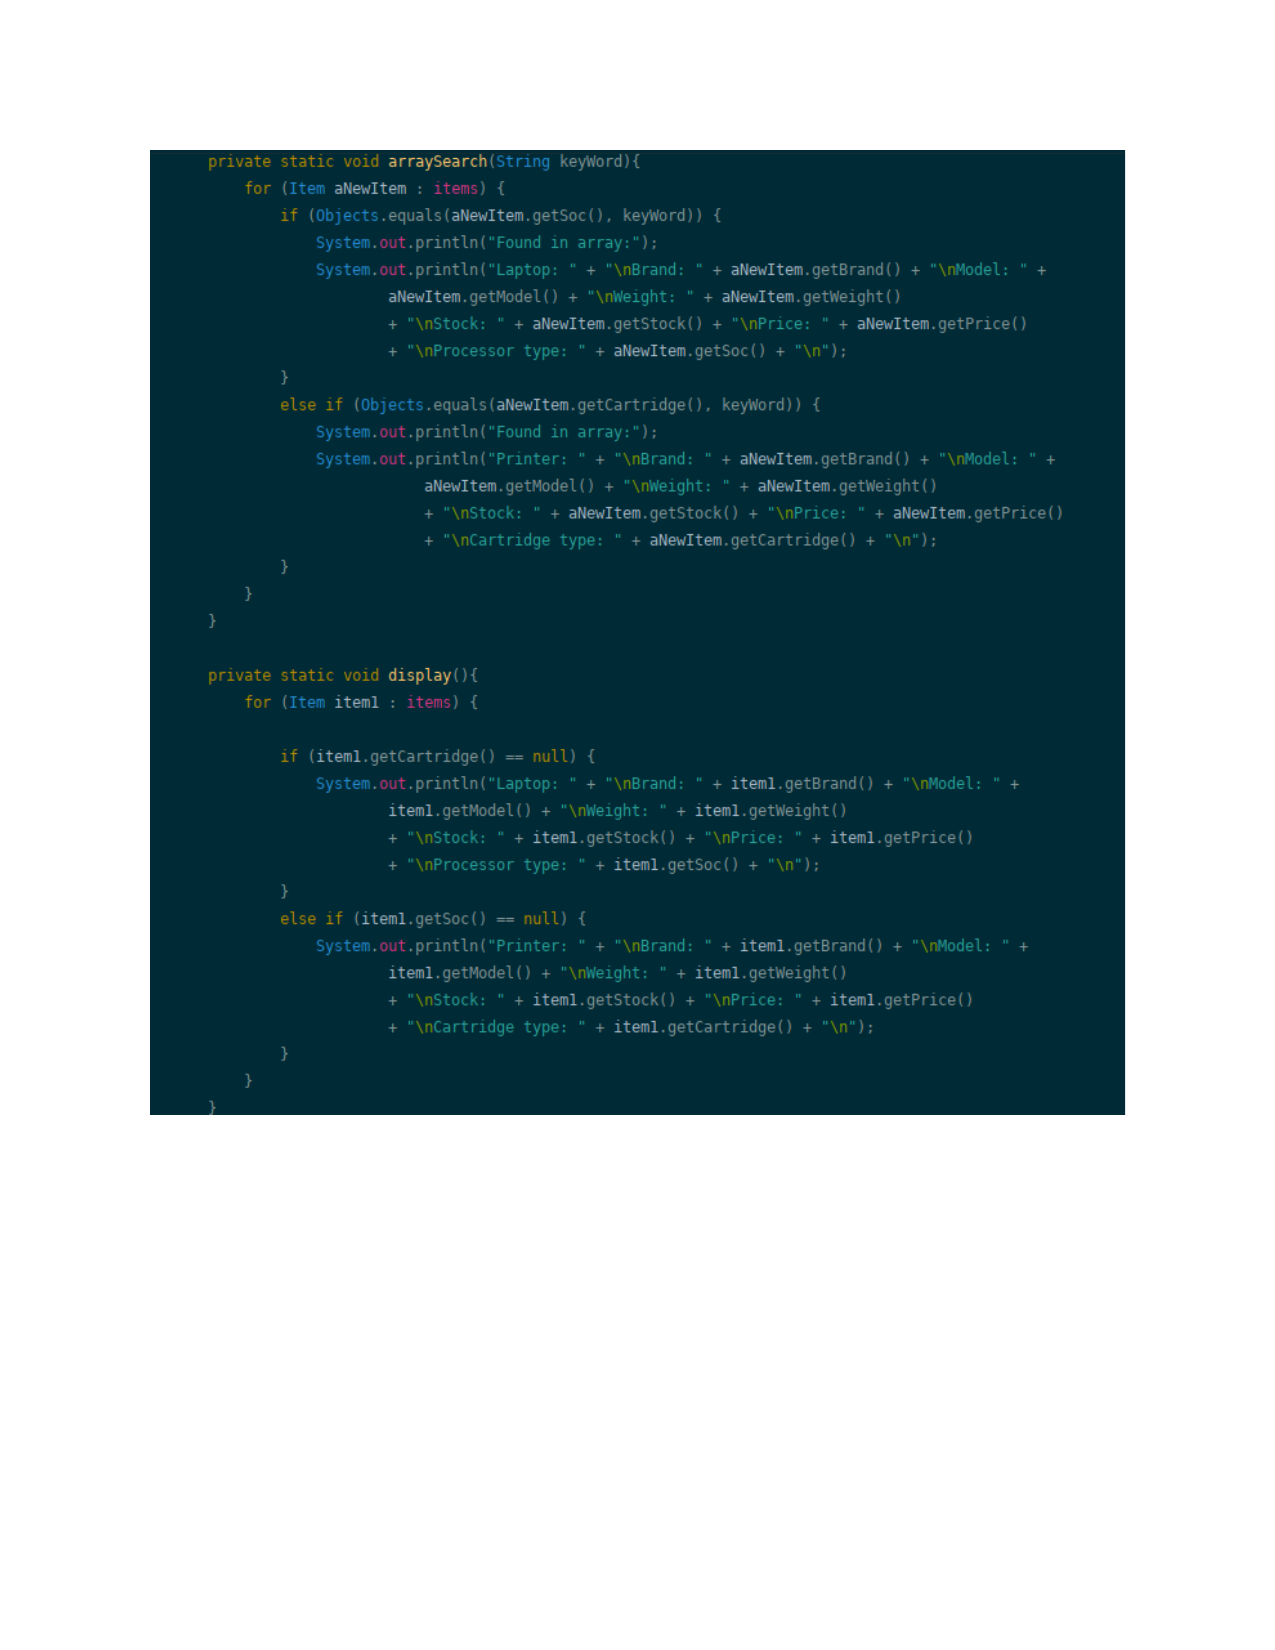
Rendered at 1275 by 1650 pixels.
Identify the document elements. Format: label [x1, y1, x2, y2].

picture [651, 510, 667, 522]
picture [452, 507, 460, 519]
picture [634, 294, 639, 302]
picture [533, 318, 569, 329]
picture [912, 832, 917, 843]
picture [380, 780, 397, 789]
picture [841, 939, 865, 951]
picture [571, 994, 576, 1005]
picture [608, 264, 638, 276]
picture [264, 185, 270, 194]
picture [913, 940, 937, 952]
picture [849, 453, 856, 464]
picture [464, 777, 468, 789]
picture [380, 916, 397, 924]
picture [588, 267, 595, 275]
picture [452, 534, 460, 546]
picture [885, 997, 901, 1009]
picture [389, 402, 396, 409]
picture [443, 294, 460, 302]
picture [651, 534, 686, 545]
picture [498, 453, 503, 464]
picture [768, 537, 775, 545]
picture [380, 429, 397, 437]
picture [713, 970, 730, 978]
picture [561, 212, 586, 221]
picture [298, 670, 315, 680]
picture [497, 399, 533, 410]
picture [390, 862, 396, 870]
picture [760, 291, 766, 302]
picture [425, 321, 433, 329]
picture [253, 699, 261, 707]
picture [281, 753, 288, 762]
picture [858, 290, 874, 306]
picture [812, 483, 829, 491]
picture [804, 966, 820, 982]
picture [894, 479, 910, 495]
picture [706, 994, 730, 1006]
picture [779, 940, 784, 951]
picture [894, 507, 937, 518]
picture [363, 916, 369, 924]
picture [416, 345, 422, 357]
picture [470, 966, 505, 978]
picture [506, 212, 523, 221]
picture [326, 456, 333, 468]
picture [544, 912, 549, 924]
picture [616, 940, 648, 952]
picture [840, 264, 847, 275]
picture [536, 862, 549, 873]
picture [499, 426, 505, 437]
picture [545, 399, 549, 410]
picture [380, 943, 397, 951]
picture [695, 1021, 712, 1032]
picture [950, 777, 955, 789]
picture [931, 778, 941, 787]
picture [967, 453, 977, 462]
picture [533, 159, 544, 166]
picture [461, 510, 469, 518]
picture [713, 807, 730, 816]
picture [516, 321, 522, 329]
picture [480, 538, 487, 545]
picture [358, 267, 370, 274]
picture [795, 943, 811, 955]
picture [208, 672, 216, 684]
picture [796, 345, 820, 357]
picture [878, 292, 883, 302]
picture [400, 426, 404, 437]
picture [499, 264, 504, 275]
picture [264, 699, 270, 707]
picture [561, 153, 577, 166]
picture [470, 239, 478, 247]
picture [632, 1024, 649, 1032]
picture [280, 916, 288, 924]
picture [832, 264, 837, 272]
picture [652, 345, 657, 356]
picture [326, 402, 333, 410]
picture [408, 672, 414, 680]
picture [615, 832, 622, 843]
picture [283, 885, 287, 898]
picture [425, 480, 468, 491]
picture [247, 1074, 251, 1087]
picture [652, 402, 657, 410]
picture [551, 402, 568, 410]
picture [390, 970, 396, 978]
picture [425, 859, 442, 870]
picture [235, 670, 261, 680]
picture [290, 670, 297, 680]
picture [741, 453, 776, 464]
picture [283, 371, 288, 384]
picture [416, 239, 424, 251]
picture [723, 291, 758, 302]
picture [325, 158, 333, 167]
picture [435, 672, 451, 684]
picture [453, 778, 459, 789]
picture [796, 807, 802, 816]
picture [1002, 321, 1010, 329]
picture [733, 780, 739, 789]
picture [443, 239, 451, 248]
picture [444, 183, 450, 194]
picture [490, 210, 495, 221]
picture [513, 429, 532, 437]
picture [370, 153, 379, 167]
picture [975, 510, 991, 522]
picture [326, 267, 333, 278]
picture [551, 834, 568, 843]
picture [436, 753, 442, 761]
picture [660, 317, 685, 329]
picture [561, 749, 567, 762]
picture [733, 994, 739, 1005]
picture [869, 994, 873, 1005]
picture [786, 780, 802, 792]
picture [416, 429, 424, 441]
picture [400, 940, 405, 951]
picture [400, 913, 405, 924]
picture [552, 210, 567, 221]
picture [734, 967, 739, 978]
picture [671, 777, 676, 789]
picture [814, 835, 820, 843]
picture [904, 832, 910, 843]
picture [325, 672, 333, 680]
picture [632, 993, 658, 1005]
picture [245, 695, 252, 707]
picture [813, 533, 838, 549]
picture [318, 753, 324, 762]
picture [427, 967, 432, 978]
picture [443, 456, 451, 464]
picture [778, 348, 783, 356]
picture [292, 398, 297, 410]
picture [561, 239, 567, 247]
picture [326, 781, 333, 792]
picture [536, 1024, 545, 1036]
picture [436, 913, 441, 924]
picture [1012, 781, 1018, 788]
picture [335, 753, 352, 762]
picture [471, 153, 487, 167]
picture [453, 237, 459, 248]
picture [326, 943, 333, 954]
picture [805, 778, 820, 789]
picture [776, 967, 793, 978]
picture [796, 970, 801, 978]
picture [327, 751, 333, 762]
picture [506, 483, 523, 495]
picture [516, 835, 523, 843]
picture [669, 862, 685, 874]
picture [326, 429, 333, 441]
picture [245, 181, 252, 193]
picture [579, 402, 595, 414]
picture [742, 778, 747, 789]
picture [534, 212, 550, 224]
picture [866, 480, 883, 491]
picture [571, 832, 577, 843]
picture [632, 831, 658, 843]
picture [958, 782, 964, 789]
picture [614, 345, 650, 356]
picture [599, 239, 604, 247]
picture [563, 805, 604, 817]
picture [322, 209, 328, 220]
picture [588, 834, 604, 847]
picture [978, 263, 982, 275]
picture [751, 862, 757, 870]
picture [290, 156, 297, 167]
picture [687, 835, 694, 843]
picture [849, 997, 865, 1005]
picture [849, 834, 865, 843]
picture [443, 913, 468, 924]
picture [416, 994, 422, 1006]
picture [607, 158, 613, 166]
picture [644, 780, 649, 788]
picture [462, 805, 468, 816]
picture [731, 264, 767, 275]
picture [490, 290, 532, 302]
picture [956, 456, 964, 464]
picture [399, 805, 405, 816]
picture [590, 750, 594, 763]
picture [671, 263, 676, 275]
picture [885, 834, 901, 847]
picture [344, 158, 361, 167]
picture [795, 456, 811, 464]
picture [570, 294, 577, 302]
picture [723, 398, 739, 410]
picture [407, 753, 415, 762]
picture [298, 156, 315, 167]
picture [524, 916, 541, 924]
picture [470, 780, 478, 788]
picture [626, 859, 631, 870]
picture [464, 236, 468, 248]
picture [688, 534, 693, 545]
picture [313, 186, 325, 193]
picture [389, 212, 424, 224]
picture [670, 212, 676, 220]
picture [931, 834, 937, 843]
picture [678, 808, 685, 816]
picture [823, 780, 829, 789]
picture [437, 429, 451, 437]
picture [427, 266, 432, 274]
picture [714, 780, 721, 788]
picture [300, 402, 316, 410]
picture [644, 294, 649, 305]
picture [425, 1024, 437, 1032]
picture [436, 185, 441, 194]
picture [948, 997, 955, 1005]
picture [642, 210, 667, 224]
picture [678, 209, 685, 221]
picture [416, 456, 424, 468]
picture [776, 507, 793, 519]
picture [796, 480, 802, 491]
picture [822, 940, 829, 951]
picture [436, 780, 441, 789]
picture [751, 835, 757, 843]
picture [759, 480, 794, 491]
picture [940, 940, 950, 949]
picture [390, 158, 397, 167]
picture [253, 185, 261, 194]
picture [353, 781, 370, 788]
picture [696, 348, 712, 360]
picture [391, 348, 396, 356]
picture [445, 753, 450, 762]
picture [653, 859, 658, 870]
picture [390, 807, 396, 816]
picture [344, 213, 351, 220]
picture [623, 510, 640, 518]
picture [533, 753, 550, 762]
picture [615, 321, 631, 333]
picture [470, 804, 505, 816]
picture [770, 291, 775, 302]
picture [452, 210, 488, 221]
picture [660, 398, 685, 414]
picture [343, 672, 361, 680]
picture [850, 294, 856, 302]
picture [390, 835, 396, 843]
picture [534, 834, 541, 843]
picture [300, 916, 316, 924]
picture [292, 912, 297, 924]
picture [570, 507, 605, 518]
picture [425, 834, 433, 843]
picture [470, 266, 478, 275]
picture [290, 208, 297, 221]
picture [758, 943, 775, 951]
picture [697, 807, 703, 816]
picture [813, 266, 829, 279]
picture [326, 240, 333, 251]
picture [246, 587, 250, 601]
picture [841, 832, 847, 843]
picture [770, 778, 775, 789]
picture [823, 1021, 847, 1033]
picture [417, 697, 423, 707]
picture [425, 997, 433, 1005]
picture [473, 695, 477, 709]
picture [822, 456, 838, 468]
picture [507, 267, 523, 278]
picture [435, 212, 441, 221]
picture [696, 506, 721, 518]
picture [840, 483, 856, 495]
picture [563, 967, 599, 979]
picture [389, 668, 403, 680]
picture [742, 943, 748, 951]
picture [416, 266, 424, 278]
picture [607, 832, 612, 843]
picture [398, 751, 405, 759]
picture [777, 398, 784, 410]
picture [435, 943, 451, 951]
picture [543, 808, 550, 816]
picture [959, 939, 964, 951]
picture [335, 183, 377, 194]
picture [290, 749, 297, 761]
picture [1038, 510, 1046, 518]
picture [913, 267, 919, 274]
picture [831, 777, 856, 789]
picture [499, 778, 504, 789]
picture [553, 239, 558, 248]
picture [749, 780, 766, 789]
picture [427, 239, 432, 247]
picture [959, 318, 964, 329]
picture [706, 805, 711, 816]
picture [208, 158, 216, 170]
picture [581, 318, 585, 329]
picture [989, 452, 995, 464]
picture [455, 940, 459, 951]
picture [345, 697, 351, 707]
picture [706, 832, 730, 844]
picture [452, 185, 478, 194]
picture [769, 264, 775, 275]
picture [678, 507, 685, 518]
picture [219, 158, 225, 166]
picture [680, 939, 685, 951]
picture [552, 749, 558, 762]
picture [427, 780, 432, 788]
picture [912, 778, 928, 790]
picture [416, 859, 422, 871]
picture [716, 209, 720, 222]
picture [409, 156, 440, 170]
picture [590, 239, 595, 247]
picture [814, 398, 818, 411]
picture [858, 263, 883, 275]
picture [399, 778, 405, 789]
picture [750, 807, 766, 819]
picture [282, 158, 288, 167]
picture [948, 834, 955, 843]
picture [778, 321, 784, 329]
picture [741, 399, 766, 414]
picture [417, 672, 424, 684]
picture [434, 402, 469, 414]
picture [715, 321, 721, 329]
picture [355, 751, 360, 762]
picture [966, 318, 973, 329]
picture [407, 970, 424, 978]
picture [452, 750, 478, 765]
picture [841, 321, 847, 329]
picture [850, 266, 856, 275]
picture [353, 699, 370, 707]
picture [454, 264, 459, 275]
picture [536, 348, 548, 359]
picture [607, 807, 612, 816]
picture [525, 456, 532, 464]
picture [464, 263, 468, 275]
picture [606, 239, 613, 248]
picture [416, 1021, 422, 1033]
picture [804, 294, 820, 306]
picture [443, 266, 451, 275]
picture [886, 781, 892, 788]
picture [551, 997, 568, 1005]
picture [662, 345, 666, 356]
picture [635, 153, 640, 168]
picture [399, 264, 405, 275]
picture [389, 185, 406, 194]
picture [536, 780, 550, 792]
picture [381, 183, 387, 194]
picture [219, 672, 225, 680]
picture [533, 479, 568, 491]
picture [399, 237, 405, 248]
picture [425, 345, 440, 356]
picture [750, 1020, 775, 1036]
picture [985, 321, 991, 329]
picture [470, 429, 478, 437]
picture [464, 939, 468, 951]
picture [714, 267, 721, 275]
picture [390, 321, 396, 329]
picture [235, 156, 261, 167]
picture [830, 291, 847, 302]
picture [625, 804, 629, 815]
picture [668, 348, 685, 356]
picture [696, 859, 721, 870]
picture [513, 239, 531, 248]
picture [371, 753, 388, 765]
picture [912, 994, 919, 1005]
picture [616, 453, 648, 465]
picture [615, 862, 622, 870]
picture [704, 537, 721, 545]
picture [508, 156, 512, 166]
picture [435, 239, 441, 248]
picture [869, 832, 874, 843]
picture [262, 158, 270, 167]
picture [416, 943, 424, 955]
picture [399, 402, 404, 410]
picture [525, 943, 532, 951]
picture [733, 832, 737, 843]
picture [707, 968, 711, 978]
picture [463, 158, 469, 166]
picture [407, 807, 424, 816]
picture [597, 862, 604, 870]
picture [479, 483, 496, 491]
picture [642, 318, 649, 329]
picture [624, 209, 640, 221]
picture [617, 807, 622, 818]
picture [210, 614, 214, 628]
picture [723, 345, 748, 356]
picture [587, 321, 604, 329]
picture [536, 266, 550, 278]
picture [940, 453, 954, 465]
picture [262, 672, 270, 680]
picture [588, 997, 604, 1009]
picture [416, 916, 433, 928]
picture [443, 807, 460, 819]
picture [359, 456, 370, 464]
picture [948, 510, 965, 518]
picture [605, 399, 622, 410]
picture [734, 805, 739, 816]
picture [436, 291, 441, 302]
picture [535, 399, 540, 410]
picture [435, 266, 441, 275]
picture [632, 862, 649, 870]
picture [607, 507, 612, 518]
picture [733, 318, 757, 330]
picture [705, 294, 712, 302]
picture [353, 456, 359, 464]
picture [939, 264, 955, 276]
picture [804, 804, 820, 819]
picture [426, 668, 430, 680]
picture [418, 751, 432, 762]
picture [380, 239, 397, 248]
picture [570, 318, 576, 329]
picture [427, 805, 432, 816]
picture [579, 156, 604, 170]
picture [416, 832, 423, 844]
picture [228, 158, 233, 167]
picture [579, 239, 586, 248]
picture [590, 291, 631, 303]
picture [280, 402, 288, 410]
picture [358, 429, 370, 437]
picture [858, 318, 893, 329]
picture [625, 480, 662, 492]
picture [500, 182, 504, 195]
picture [760, 318, 765, 329]
picture [617, 970, 622, 982]
picture [210, 1101, 214, 1115]
picture [599, 970, 604, 978]
picture [732, 537, 748, 549]
picture [608, 778, 638, 790]
picture [778, 453, 784, 464]
picture [697, 970, 703, 978]
picture [752, 940, 756, 951]
picture [905, 318, 910, 329]
picture [283, 1047, 287, 1060]
picture [549, 862, 559, 868]
picture [443, 780, 451, 788]
picture [443, 970, 460, 982]
picture [750, 970, 766, 982]
picture [1002, 507, 1010, 518]
picture [389, 291, 432, 302]
picture [358, 943, 370, 951]
picture [373, 913, 378, 924]
picture [614, 153, 622, 166]
picture [353, 240, 370, 247]
picture [282, 672, 288, 680]
picture [507, 780, 522, 792]
picture [669, 1024, 685, 1036]
picture [615, 994, 622, 1005]
picture [470, 943, 478, 951]
picture [498, 210, 504, 221]
picture [416, 780, 424, 792]
picture [588, 780, 595, 788]
picture [598, 348, 603, 356]
picture [400, 158, 406, 166]
picture [281, 212, 288, 221]
picture [796, 507, 801, 518]
picture [769, 836, 775, 843]
picture [498, 940, 503, 951]
picture [886, 534, 910, 546]
picture [939, 321, 955, 333]
picture [425, 699, 451, 707]
picture [958, 264, 968, 273]
picture [832, 834, 838, 843]
picture [470, 294, 487, 306]
picture [785, 266, 802, 275]
picture [461, 537, 473, 545]
picture [470, 456, 478, 464]
picture [416, 318, 422, 330]
picture [544, 832, 549, 843]
picture [769, 859, 793, 871]
picture [922, 834, 928, 843]
picture [473, 668, 477, 682]
picture [536, 236, 541, 248]
picture [895, 318, 901, 329]
picture [370, 668, 379, 680]
picture [769, 805, 793, 816]
picture [553, 912, 558, 924]
picture [776, 294, 793, 302]
picture [380, 456, 397, 464]
picture [326, 916, 333, 924]
picture [778, 264, 784, 275]
picture [868, 452, 892, 464]
picture [390, 751, 396, 762]
picture [572, 537, 581, 549]
picture [312, 699, 325, 707]
picture [912, 321, 928, 329]
picture [435, 158, 460, 167]
picture [380, 266, 397, 275]
picture [536, 425, 541, 437]
picture [400, 967, 404, 978]
picture [365, 398, 379, 410]
picture [1039, 267, 1045, 274]
